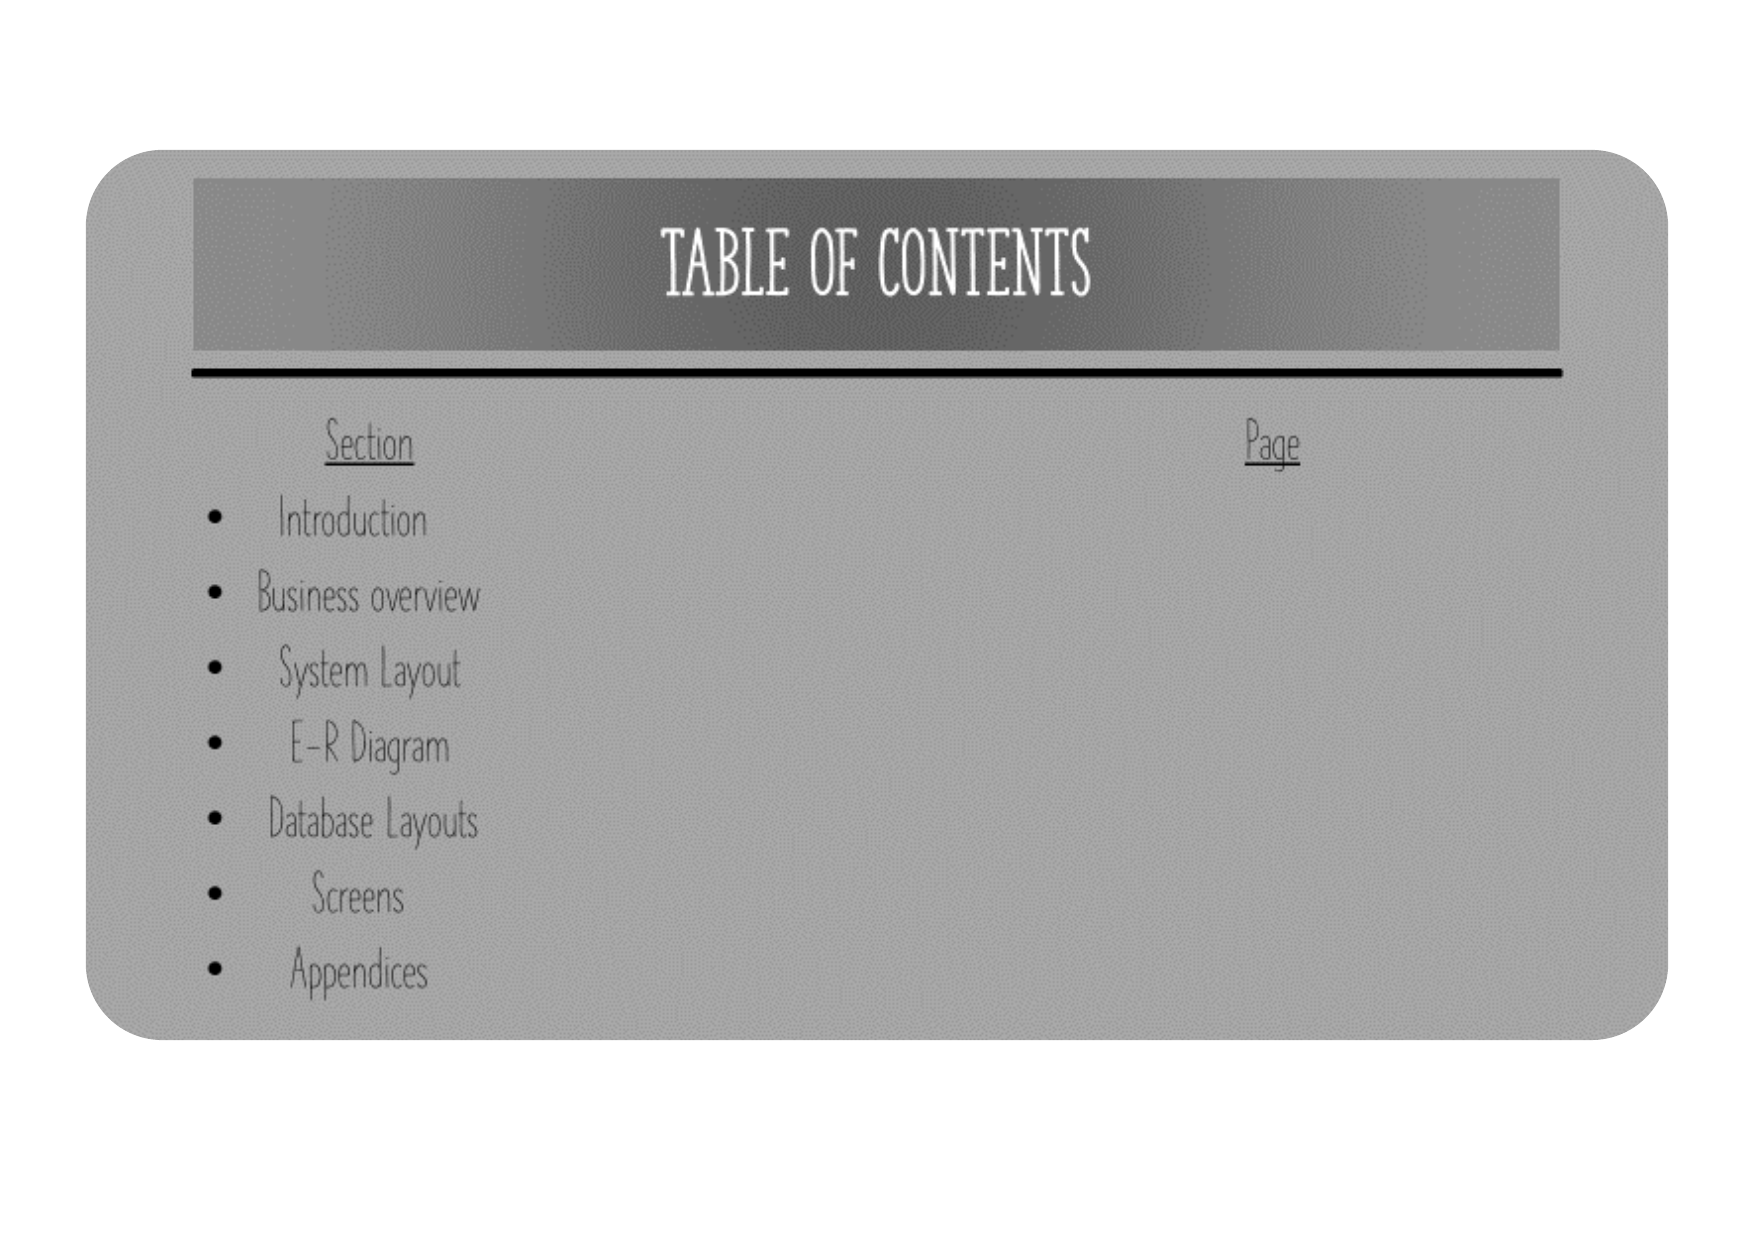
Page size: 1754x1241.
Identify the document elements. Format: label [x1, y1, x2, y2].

picture [85, 149, 1669, 1041]
